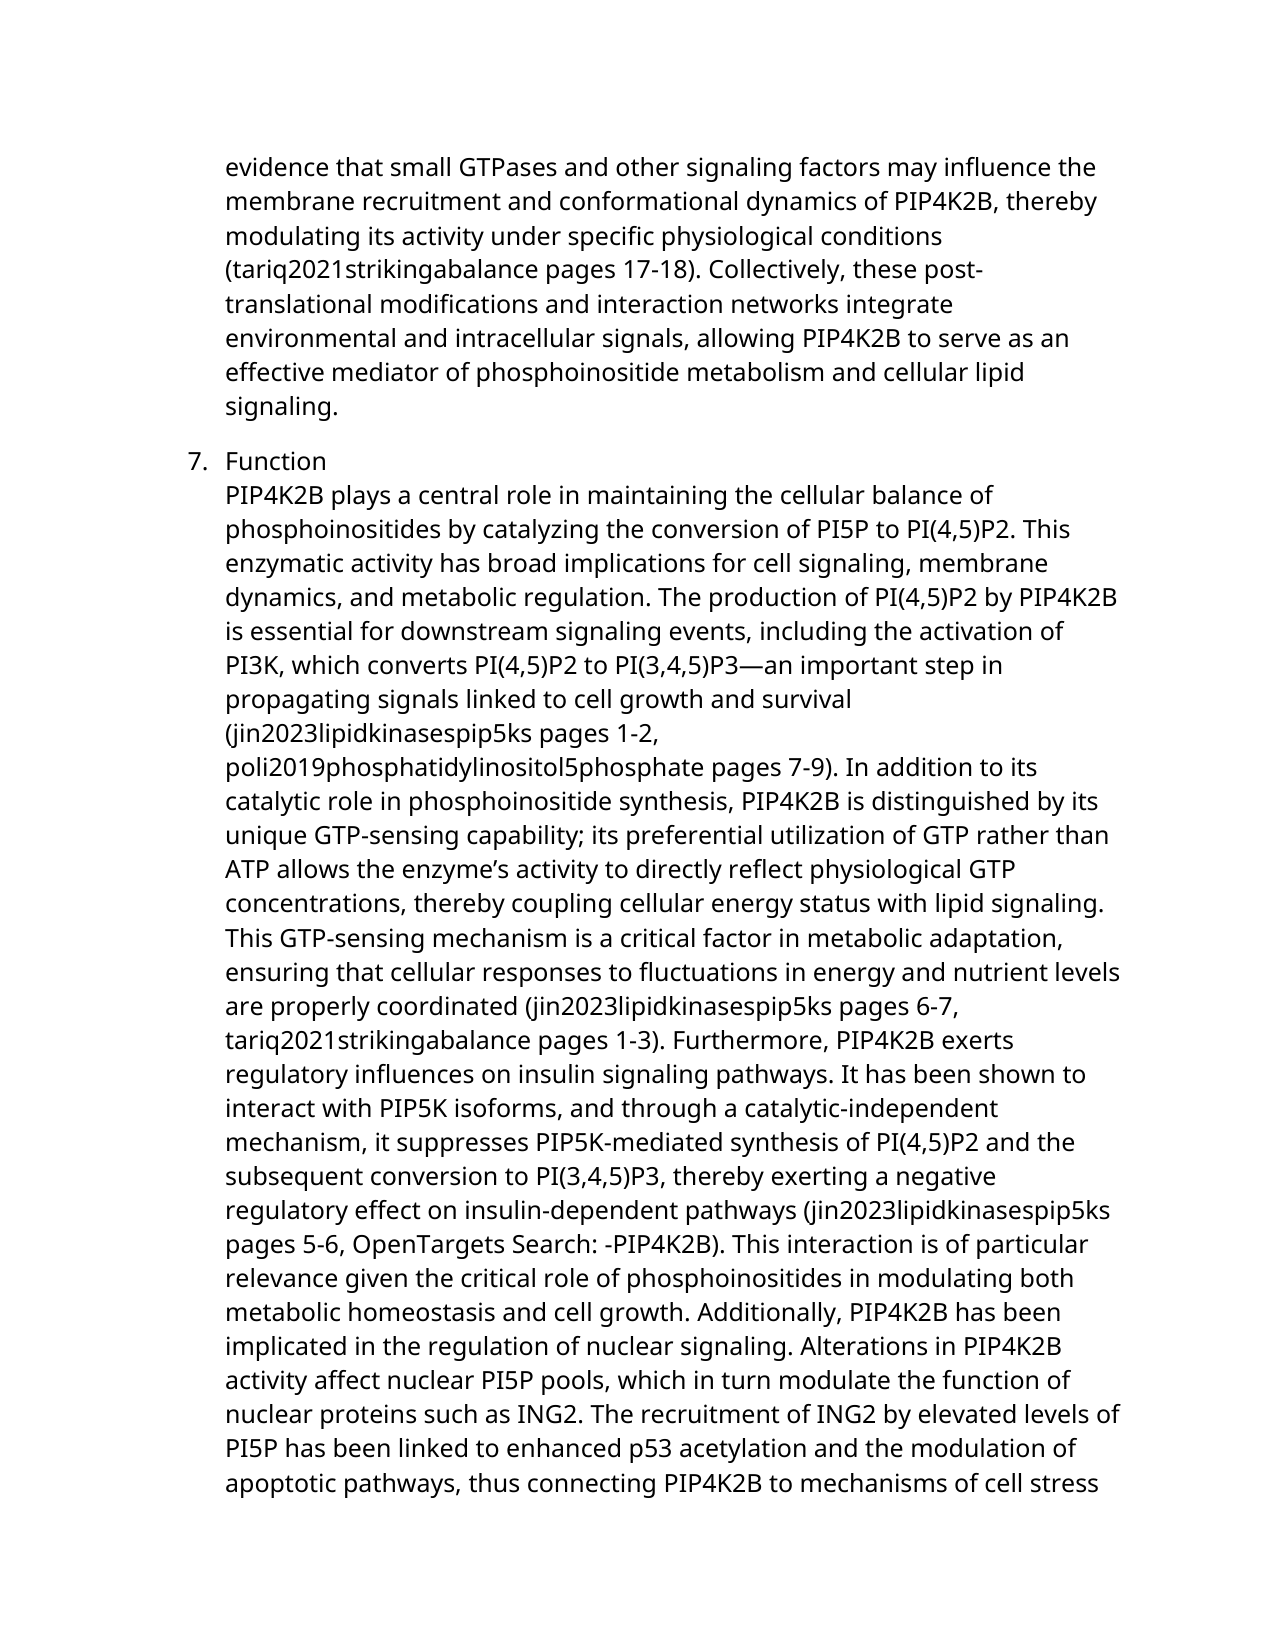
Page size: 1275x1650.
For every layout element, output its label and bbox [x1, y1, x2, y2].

list [187, 150, 1125, 422]
list [187, 443, 1125, 1499]
